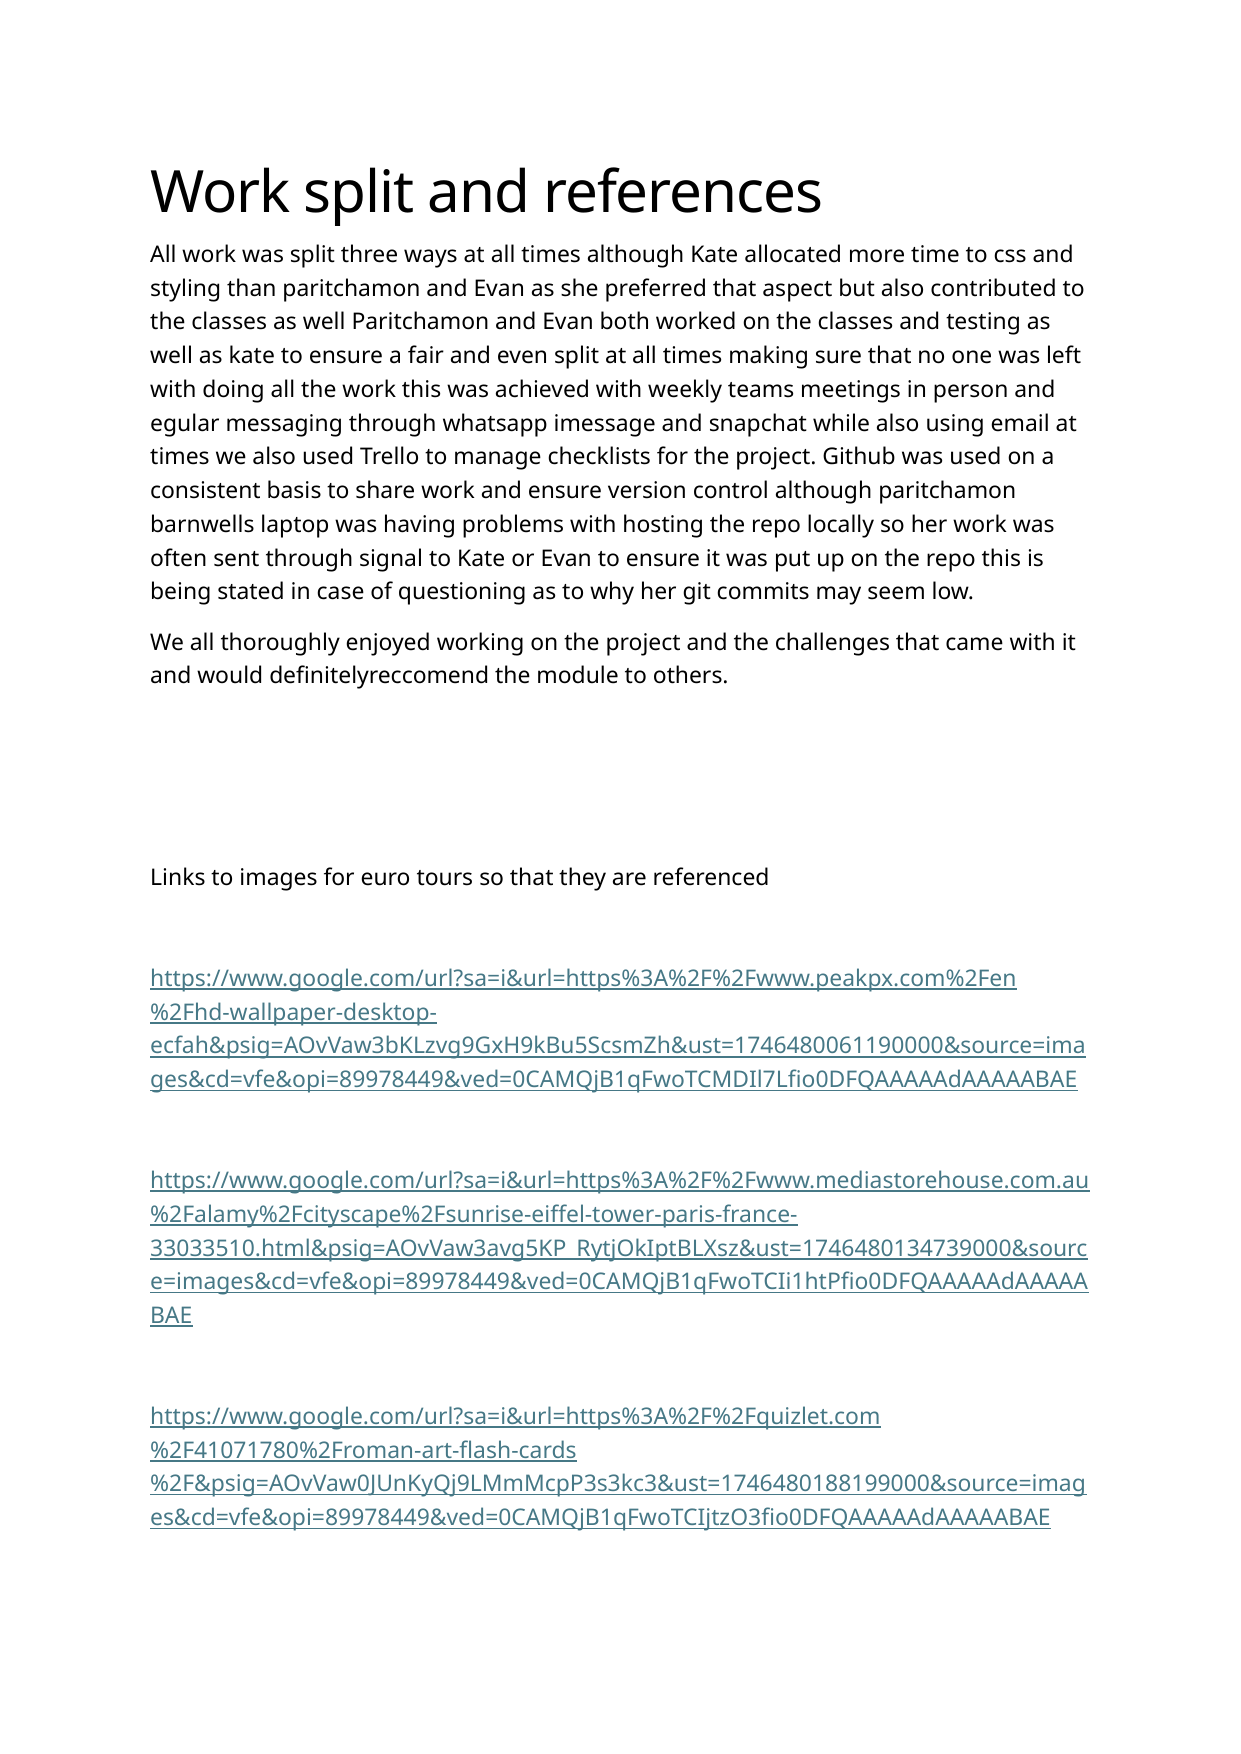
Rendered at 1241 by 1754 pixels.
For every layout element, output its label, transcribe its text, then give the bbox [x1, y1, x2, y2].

text https://www.google.com/url?sa=i&url=https%3A%2F%2Fwww.mediastorehouse.com.au%2Falamy%2Fcityscape%2Fsunrise-eiffel-tower-paris-france-33033510.html&psig=AOvVaw3avg5KP_RytjOkIptBLXsz&ust=1746480134739000&source=images&cd=vfe&opi=89978449&ved=0CAMQjB1qFwoTCIi1htPfio0DFQAAAAAdAAAAABAE [150, 1192, 1090, 1330]
text https://www.google.com/url?sa=i&url=https%3A%2F%2Fwww.peakpx.com%2Fen%2Fhd-wallpaper-desktop-ecfah&psig=AOvVaw3bKLzvg9GxH9kBu5ScsmZh&ust=1746480061190000&source=images&cd=vfe&opi=89978449&ved=0CAMQjB1qFwoTCMDIl7Lfio0DFQAAAAAdAAAAABAE [150, 962, 1090, 1094]
text All work was split three ways at all times although Kate allocated more time to css and styling than paritchamon and Evan as she preferred that aspect but also contributed to the classes as well Paritchamon and Evan both worked on the classes and testing as well as kate to ensure a fair and even split at all times making sure that no one was left with doing all the work this was achieved with weekly teams meetings in person and egular messaging through whatsapp imessage and snapchat while also using email at times we also used Trello to manage checklists for the project. Github was used on a consistent basis to share work and ensure version control although paritchamon barnwells laptop was having problems with hosting the repo locally so her work was often sent through signal to Kate or Evan to ensure it was put up on the repo this is being stated in case of questioning as to why her git commits may seem low. [150, 238, 1090, 607]
text https://www.google.com/url?sa=i&url=https%3A%2F%2Fwww.mediastorehouse.com.au%2Falamy%2Fcityscape%2Fsunrise-eiffel-tower-paris-france-33033510.html&psig=AOvVaw3avg5KP_RytjOkIptBLXsz&ust=1746480134739000&source=images&cd=vfe&opi=89978449&ved=0CAMQjB1qFwoTCIi1htPfio0DFQAAAAAdAAAAABAE [150, 1164, 1090, 1190]
text We all thoroughly enjoyed working on the project and the challenges that came with it and would definitelyreccomend the module to others. [150, 626, 1090, 691]
text Links to images for euro tours so that they are referenced [150, 861, 1090, 892]
text https://www.google.com/url?sa=i&url=https%3A%2F%2Fquizlet.com%2F41071780%2Froman-art-flash-cards%2F&psig=AOvVaw0JUnKyQj9LMmMcpP3s3kc3&ust=1746480188199000&source=images&cd=vfe&opi=89978449&ved=0CAMQjB1qFwoTCIjtzO3fio0DFQAAAAAdAAAAABAE [150, 1400, 1090, 1532]
title Work split and references [150, 150, 1090, 229]
